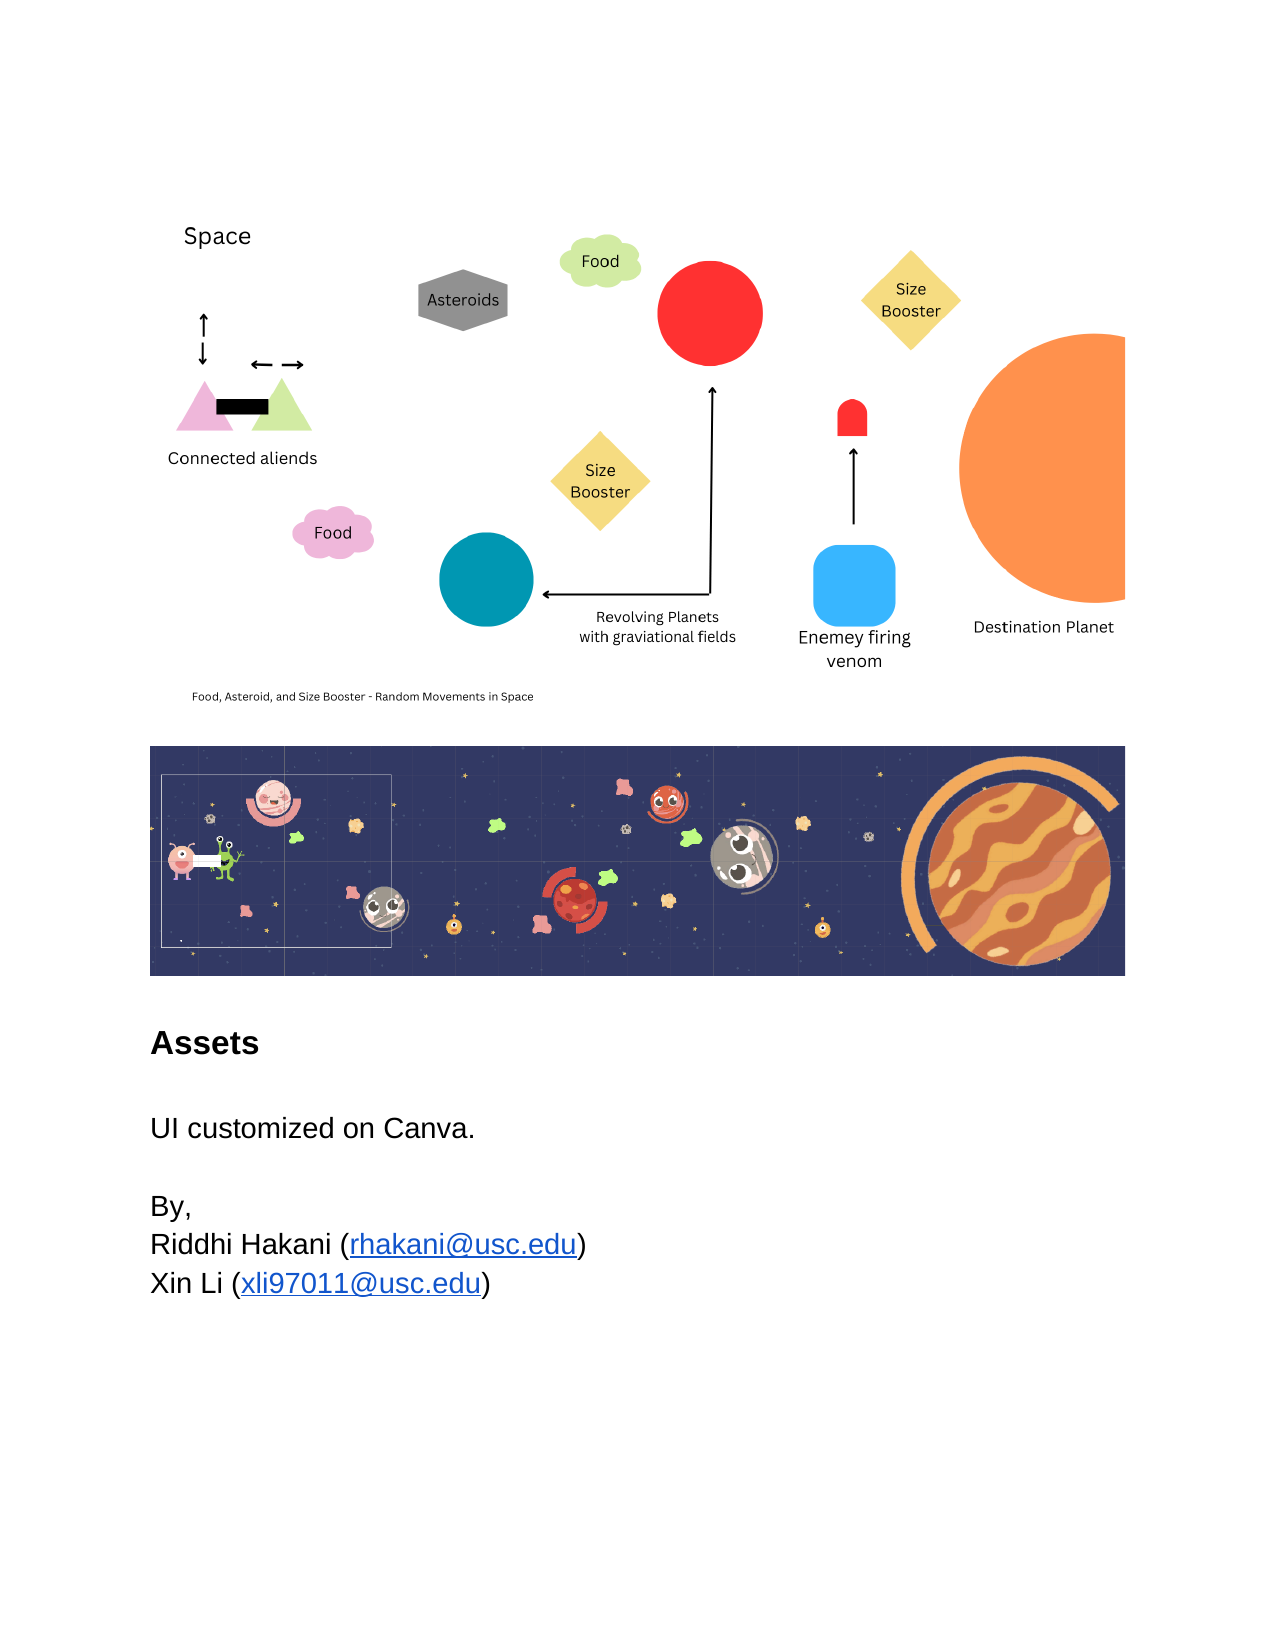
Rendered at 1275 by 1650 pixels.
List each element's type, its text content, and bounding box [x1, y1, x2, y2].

text UI customized on Canva. [150, 1111, 1125, 1145]
text Assets [150, 1023, 1125, 1062]
text Riddhi Hakani (rhakani@usc.edu) [150, 1227, 1125, 1261]
picture [150, 194, 1125, 742]
text Xin Li (xli97011@usc.edu) [150, 1266, 1125, 1299]
picture [150, 746, 1125, 976]
text By, [150, 1188, 1125, 1222]
